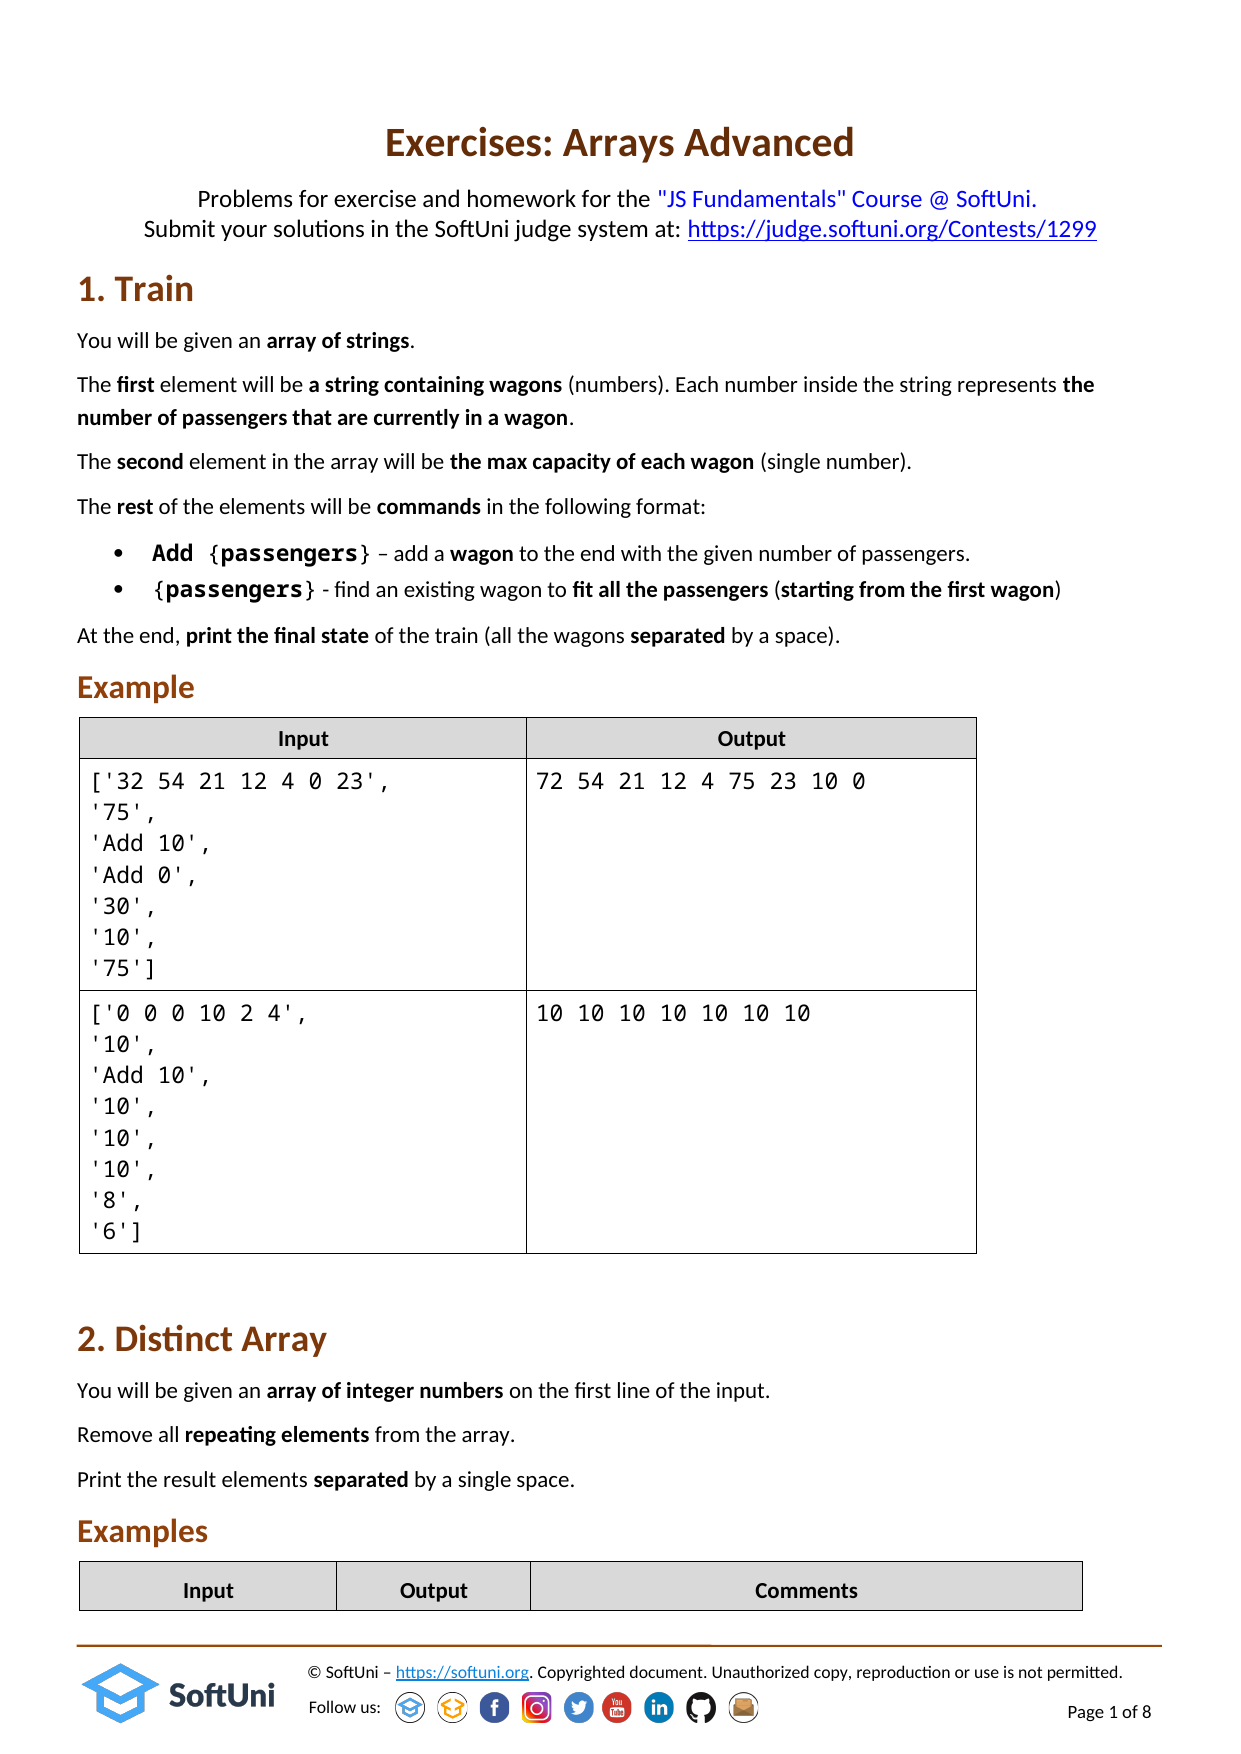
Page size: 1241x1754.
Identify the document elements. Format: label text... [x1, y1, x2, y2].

text Print the result elements separated by a single space. [77, 1465, 1163, 1493]
picture [395, 1692, 425, 1723]
subtitle Example [77, 666, 1163, 707]
table_header Comments [531, 1562, 1082, 1610]
table_header Input [80, 1562, 336, 1610]
picture [658, 1705, 667, 1714]
text Problems for exercise and homework for the "JS Fundamentals" Course @ SoftUni. Submit your solutions in the SoftUni judge system at: https://judge.softuni.org/Contests/1299 [77, 183, 1163, 244]
text You will be given an array of strings. [77, 326, 1163, 354]
picture [522, 1692, 552, 1723]
picture [728, 1692, 759, 1723]
picture [644, 1714, 653, 1723]
subtitle Exercises: Arrays Advanced [77, 116, 1163, 167]
list Add {passengers} – add a wagon to the end with the given number of passengers. [114, 537, 1163, 568]
table_cell 72 54 21 12 4 75 23 10 0 [527, 759, 976, 989]
picture [564, 1692, 594, 1723]
picture [479, 1692, 510, 1723]
subtitle Train [77, 265, 1163, 311]
picture [686, 1692, 716, 1723]
table_cell 10 10 10 10 10 10 10 [527, 991, 976, 1252]
subtitle Distinct Array [77, 1315, 1163, 1361]
table_cell ['0 0 0 10 2 4', '10', 'Add 10', '10', '10', '10', '8', '6'] [80, 991, 526, 1252]
text Remove all repeating elements from the array. [77, 1421, 1163, 1448]
table_header Output [527, 718, 976, 758]
table_header Input [80, 718, 526, 758]
text The rest of the elements will be commands in the following format: [77, 492, 1163, 520]
text At the end, print the final state of the train (all the wagons separated by a space). [77, 621, 1163, 649]
picture [665, 1692, 674, 1701]
table_header Output [337, 1562, 530, 1610]
text The first element will be a string containing wagons (numbers). Each number inside the string represents the number of passengers that are currently in a wagon. [77, 371, 1163, 431]
picture [644, 1692, 653, 1701]
text The second element in the array will be the max capacity of each wagon (single number). [77, 447, 1163, 476]
table_cell ['32 54 21 12 4 0 23', '75', 'Add 10', 'Add 0', '30', '10', '75'] [80, 759, 526, 989]
text You will be given an array of integer numbers on the first line of the input. [77, 1376, 1163, 1404]
picture [602, 1692, 632, 1723]
picture [665, 1714, 674, 1723]
picture [437, 1692, 468, 1723]
subtitle Examples [77, 1510, 1163, 1551]
picture [75, 1658, 281, 1729]
list {passengers} - find an existing wagon to fit all the passengers (starting from the first wagon) [114, 573, 1163, 604]
